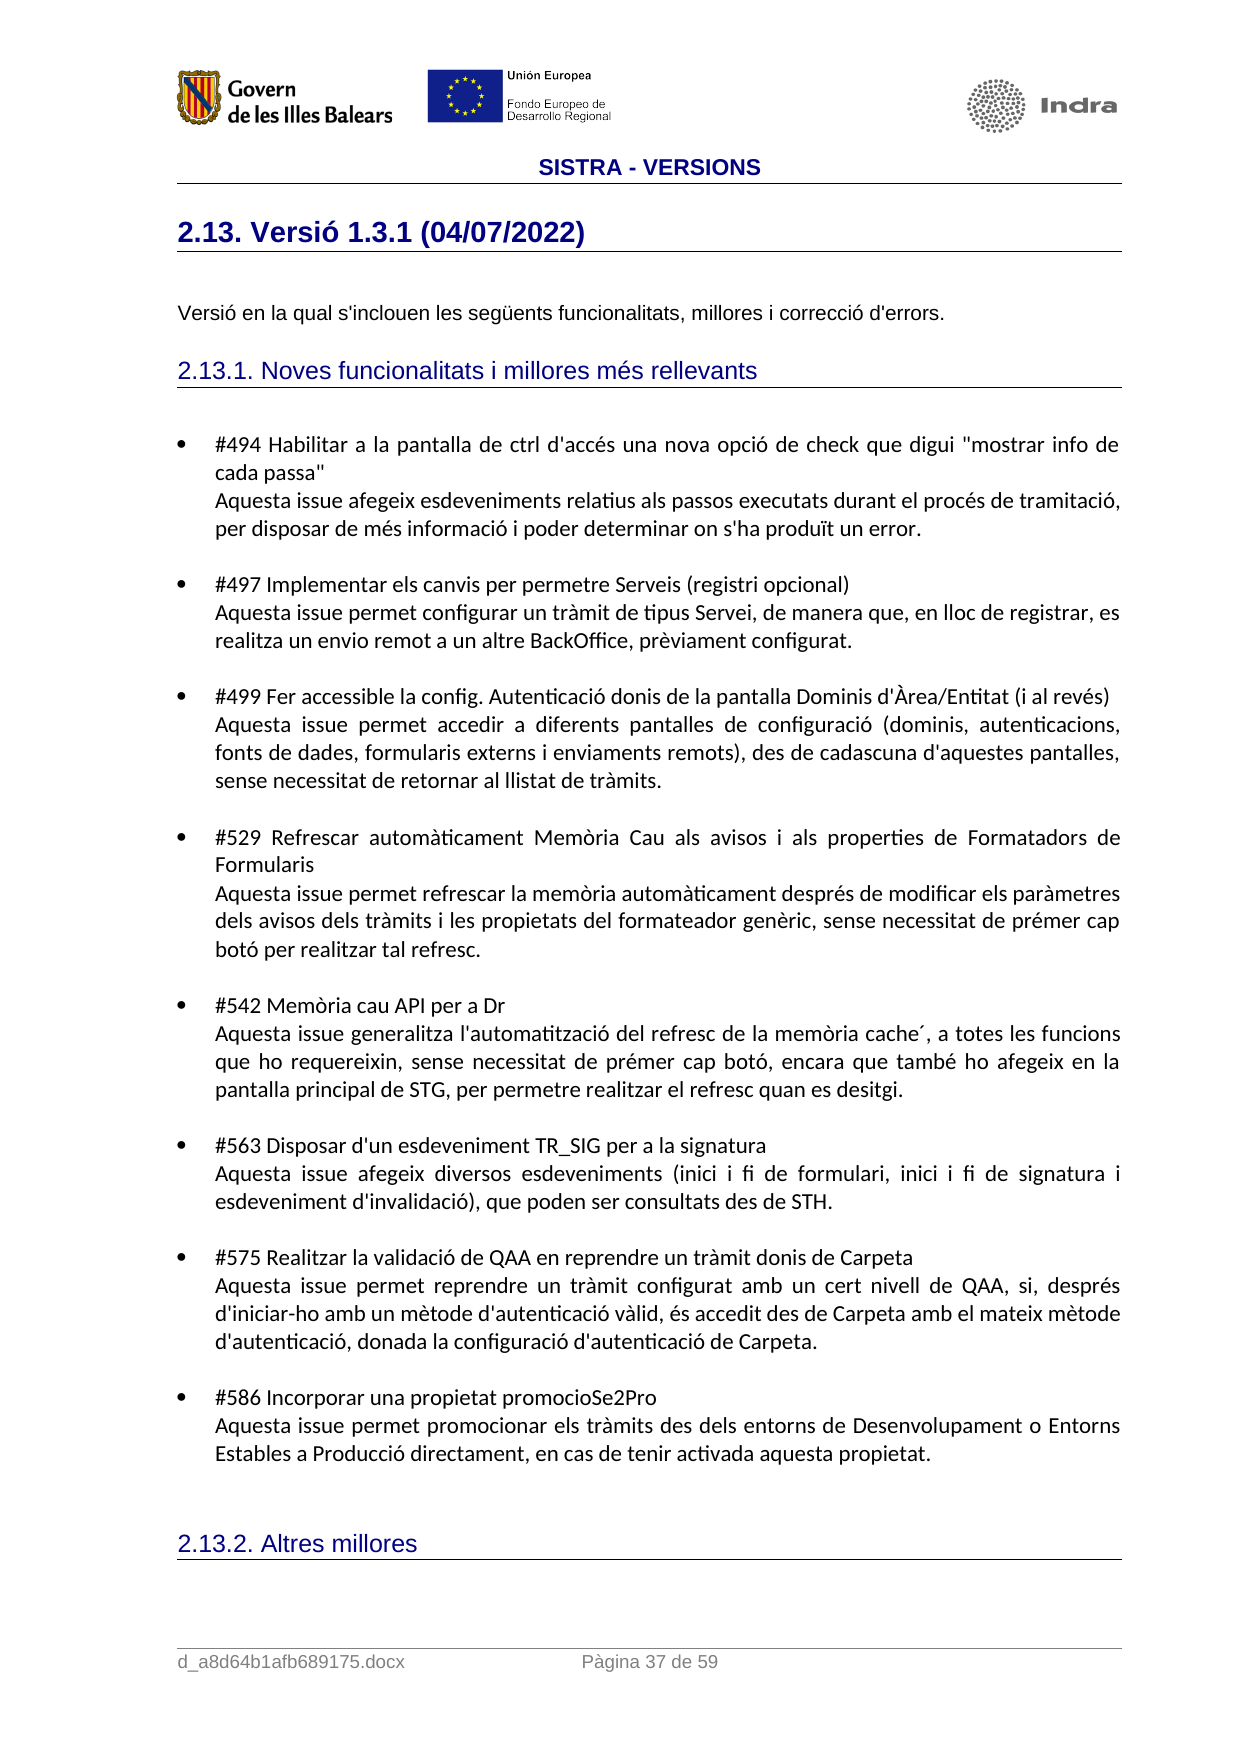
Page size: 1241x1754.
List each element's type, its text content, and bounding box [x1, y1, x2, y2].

list #494 Habilitar a la pantalla de ctrl d'accés una nova opció de check que digui "mostrar info de cada passa" [177, 430, 1122, 486]
list Aquesta issue generalitza l'automatització del refresc de la memòria cache´, a totes les funcions que ho requereixin, sense necessitat de prémer cap botó, encara que també ho afegeix en la pantalla principal de STG, per permetre realitzar el refresc quan es desitgi. [215, 1019, 1122, 1103]
list Aquesta issue permet refrescar la memòria automàticament després de modificar els paràmetres dels avisos dels tràmits i les propietats del formateador genèric, sense necessitat de prémer cap botó per realitzar tal refresc. [215, 879, 1122, 963]
list Aquesta issue permet configurar un tràmit de tipus Servei, de manera que, en lloc de registrar, es realitza un envio remot a un altre BackOffice, prèviament configurat. [215, 598, 1122, 654]
picture [176, 70, 393, 125]
subtitle Versió 1.3.1 (04/07/2022) [177, 215, 1122, 251]
list Aquesta issue afegeix diversos esdeveniments (inici i fi de formulari, inici i fi de signatura i esdeveniment d'invalidació), que poden ser consultats des de STH. [215, 1159, 1122, 1215]
list #575 Realitzar la validació de QAA en reprendre un tràmit donis de Carpeta [177, 1243, 1122, 1271]
list Aquesta issue permet accedir a diferents pantalles de configuració (dominis, autenticacions, fonts de dades, formularis externs i enviaments remots), des de cadascuna d'aquestes pantalles, sense necessitat de retornar al llistat de tràmits. [215, 711, 1122, 794]
list #499 Fer accessible la config. Autenticació donis de la pantalla Dominis d'Àrea/Entitat (i al revés) [177, 682, 1122, 711]
list Aquesta issue afegeix esdeveniments relatius als passos executats durant el procés de tramitació, per disposar de més informació i poder determinar on s'ha produït un error. [215, 486, 1122, 542]
list #563 Disposar d'un esdeveniment TR_SIG per a la signatura [177, 1131, 1122, 1159]
picture [421, 67, 611, 125]
list #542 Memòria cau API per a Dr [177, 991, 1122, 1019]
list Aquesta issue permet reprendre un tràmit configurat amb un cert nivell de QAA, si, després d'iniciar-ho amb un mètode d'autenticació vàlid, és accedit des de Carpeta amb el mateix mètode d'autenticació, donada la configuració d'autenticació de Carpeta. [215, 1271, 1122, 1355]
list Aquesta issue permet promocionar els tràmits des dels entorns de Desenvolupament o Entorns Estables a Producció directament, en cas de tenir activada aquesta propietat. [215, 1411, 1122, 1467]
subtitle Altres millores [177, 1528, 1122, 1559]
subtitle Noves funcionalitats i millores més rellevants [177, 356, 1122, 387]
list #586 Incorporar una propietat promocioSe2Pro [177, 1383, 1122, 1411]
list #529 Refrescar automàticament Memòria Cau als avisos i als properties de Formatadors de Formularis [177, 823, 1122, 879]
text Versió en la qual s'inclouen les següents funcionalitats, millores i correcció d'errors. [177, 301, 1122, 324]
list #497 Implementar els canvis per permetre Serveis (registri opcional) [177, 570, 1122, 598]
